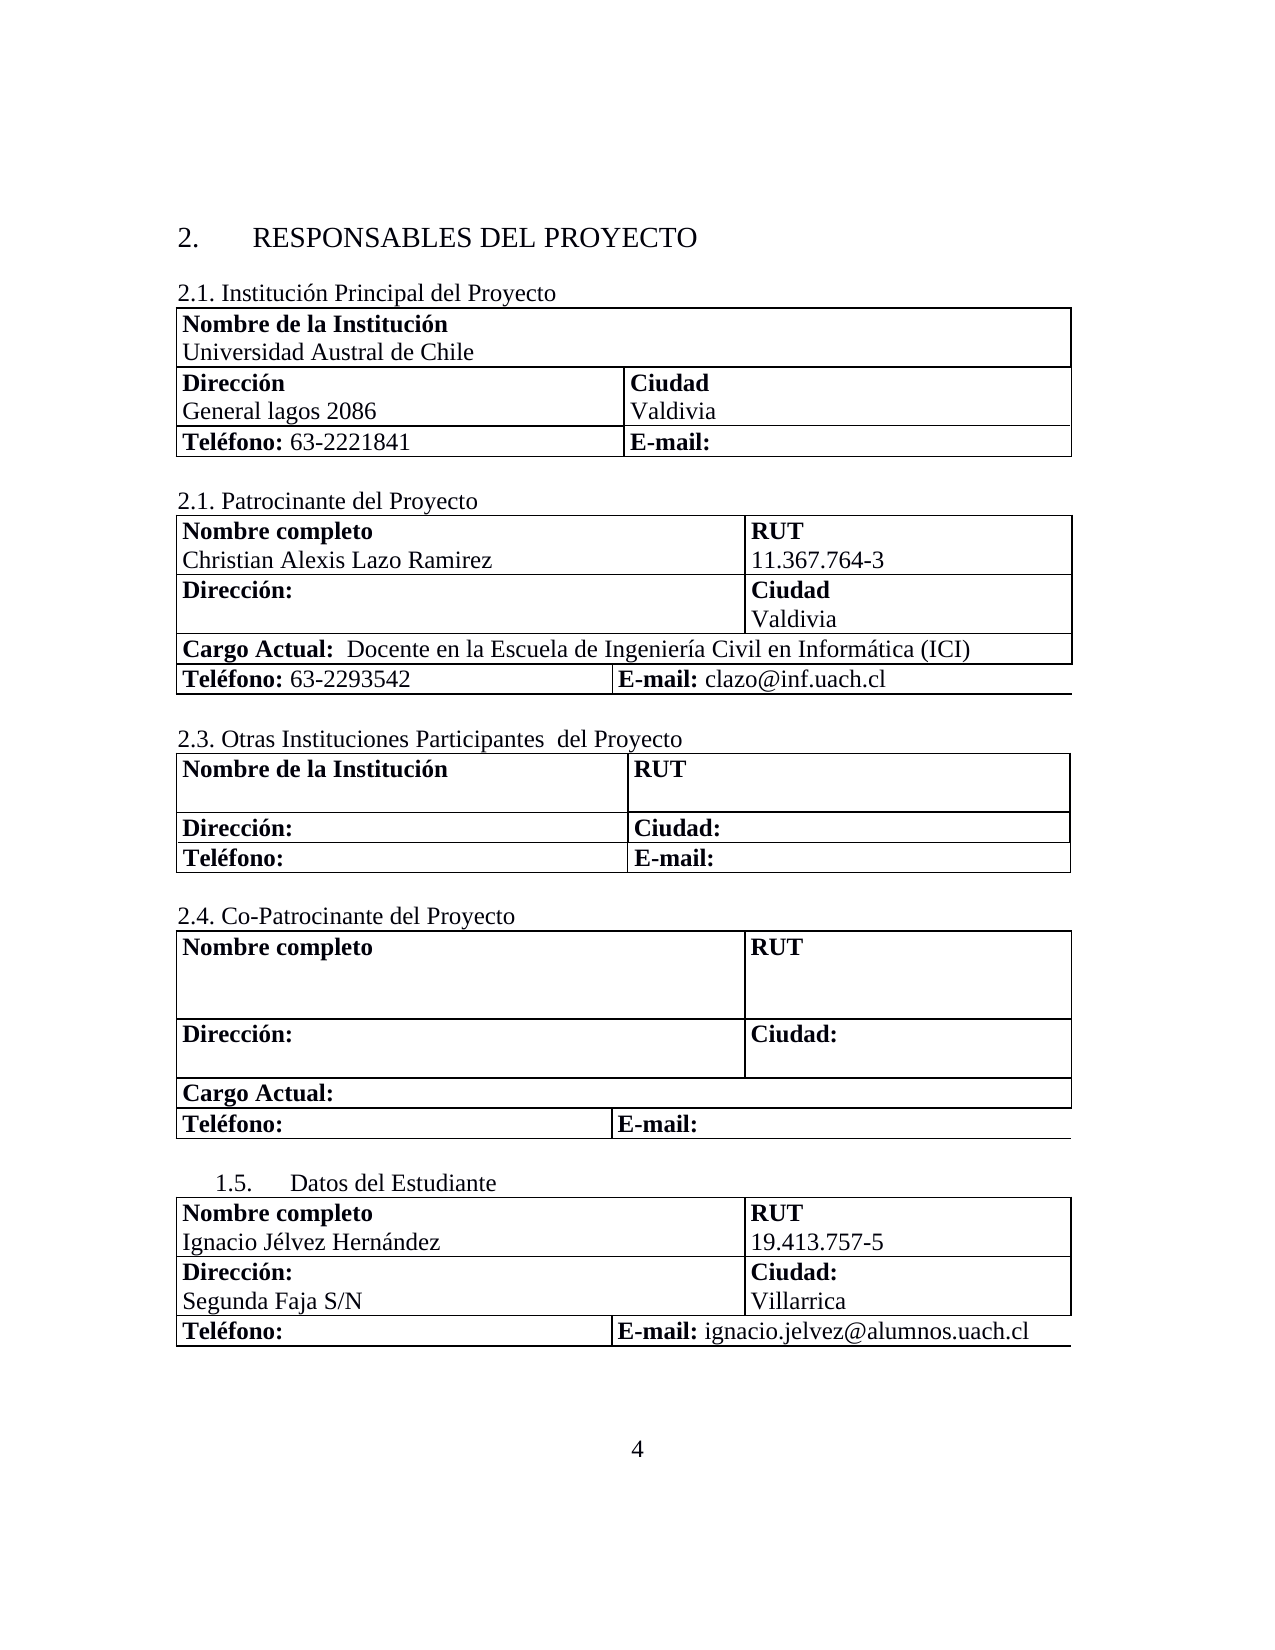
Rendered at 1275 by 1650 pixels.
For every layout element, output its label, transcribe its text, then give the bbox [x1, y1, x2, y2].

table_cell E-mail: [628, 843, 1070, 872]
table_cell Dirección: [177, 575, 744, 633]
table_cell Teléfono: 63-2293542 [177, 665, 612, 693]
table_cell Ciudad Valdivia [625, 368, 1071, 425]
text 2.1. Institución Principal del Proyecto [177, 278, 1098, 307]
table_cell Cargo Actual: [177, 1079, 1071, 1107]
text 2.1. Patrocinante del Proyecto [177, 486, 1098, 514]
table_cell Teléfono: [177, 1109, 611, 1138]
table_cell Dirección: [177, 813, 627, 842]
table_cell Cargo Actual: Docente en la Escuela de Ingeniería Civil en Informática (ICI) [177, 634, 1071, 663]
table_cell Teléfono: [177, 1316, 611, 1345]
list Datos del Estudiante [215, 1168, 1098, 1197]
table_cell Teléfono: 63-2221841 [177, 427, 623, 456]
table_cell Dirección: [177, 1020, 744, 1077]
table_header RUT 11.367.764-3 [746, 516, 1071, 574]
table_cell Ciudad: [629, 813, 1069, 842]
table_header RUT [629, 754, 1069, 811]
table_cell Ciudad: Villarrica [746, 1257, 1070, 1315]
subtitle RESPONSABLES DEL PROYECTO [177, 220, 1098, 253]
table_cell E-mail: ignacio.jelvez@alumnos.uach.cl [613, 1316, 1071, 1345]
table_header Nombre completo Christian Alexis Lazo Ramirez [177, 516, 744, 574]
table_header Nombre de la Institución [177, 754, 627, 811]
table_header RUT [746, 932, 1071, 1018]
table_header Nombre completo Ignacio Jélvez Hernández [177, 1198, 744, 1256]
table_cell Ciudad: [746, 1020, 1071, 1077]
table_cell Dirección: Segunda Faja S/N [177, 1257, 744, 1315]
table_header Nombre completo [177, 932, 744, 1018]
table_header Nombre de la Institución Universidad Austral de Chile [177, 309, 1070, 366]
text 2.4. Co-Patrocinante del Proyecto [177, 901, 1098, 930]
table_cell E-mail: [613, 1109, 1071, 1138]
table_cell Teléfono: [177, 843, 627, 872]
table_cell E-mail: [625, 425, 1071, 456]
table_header RUT 19.413.757-5 [746, 1198, 1070, 1256]
table_cell Dirección General lagos 2086 [177, 368, 623, 425]
table_cell E-mail: clazo@inf.uach.cl [613, 665, 1072, 693]
table_cell Ciudad Valdivia [746, 575, 1071, 633]
text 2.3. Otras Instituciones Participantes del Proyecto [177, 724, 1098, 752]
